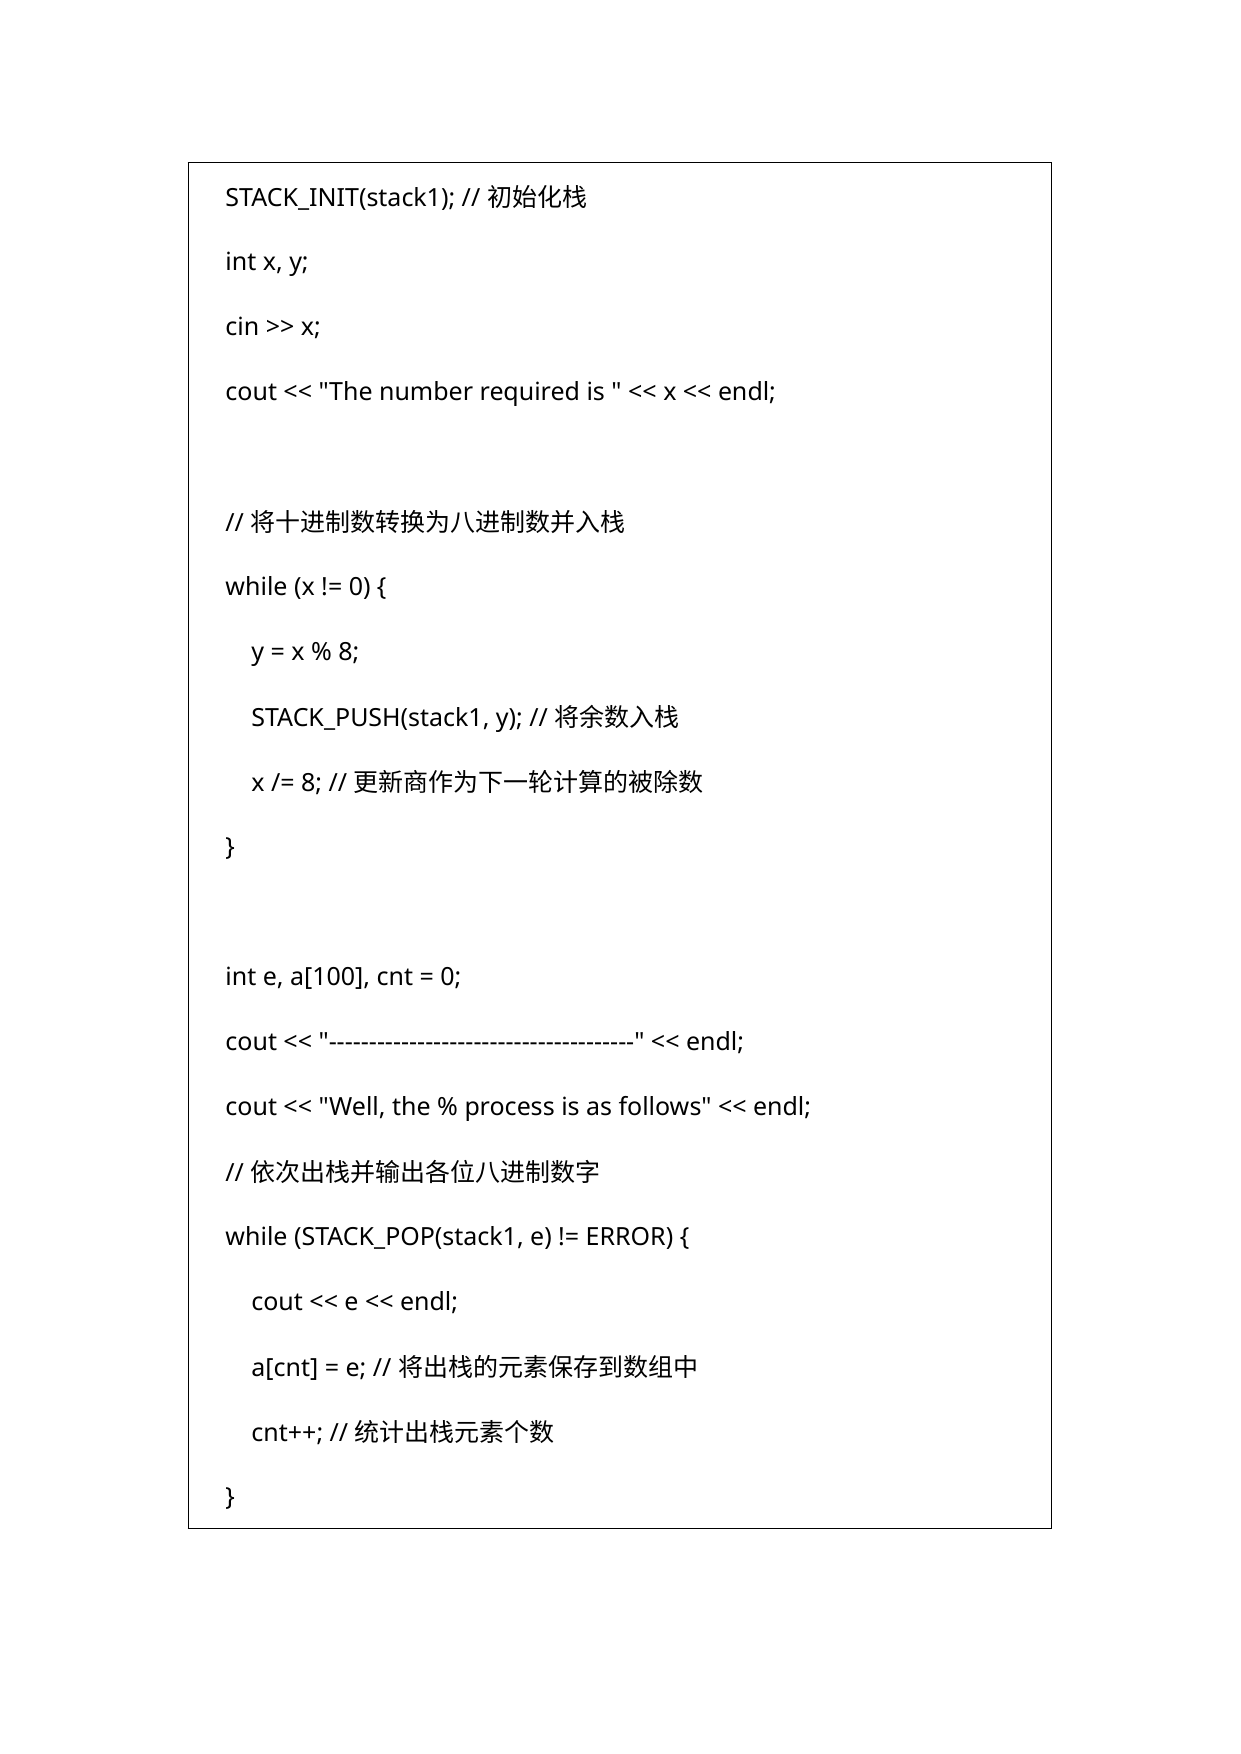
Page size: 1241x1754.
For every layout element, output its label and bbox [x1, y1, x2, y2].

table_cell [189, 163, 1051, 1528]
